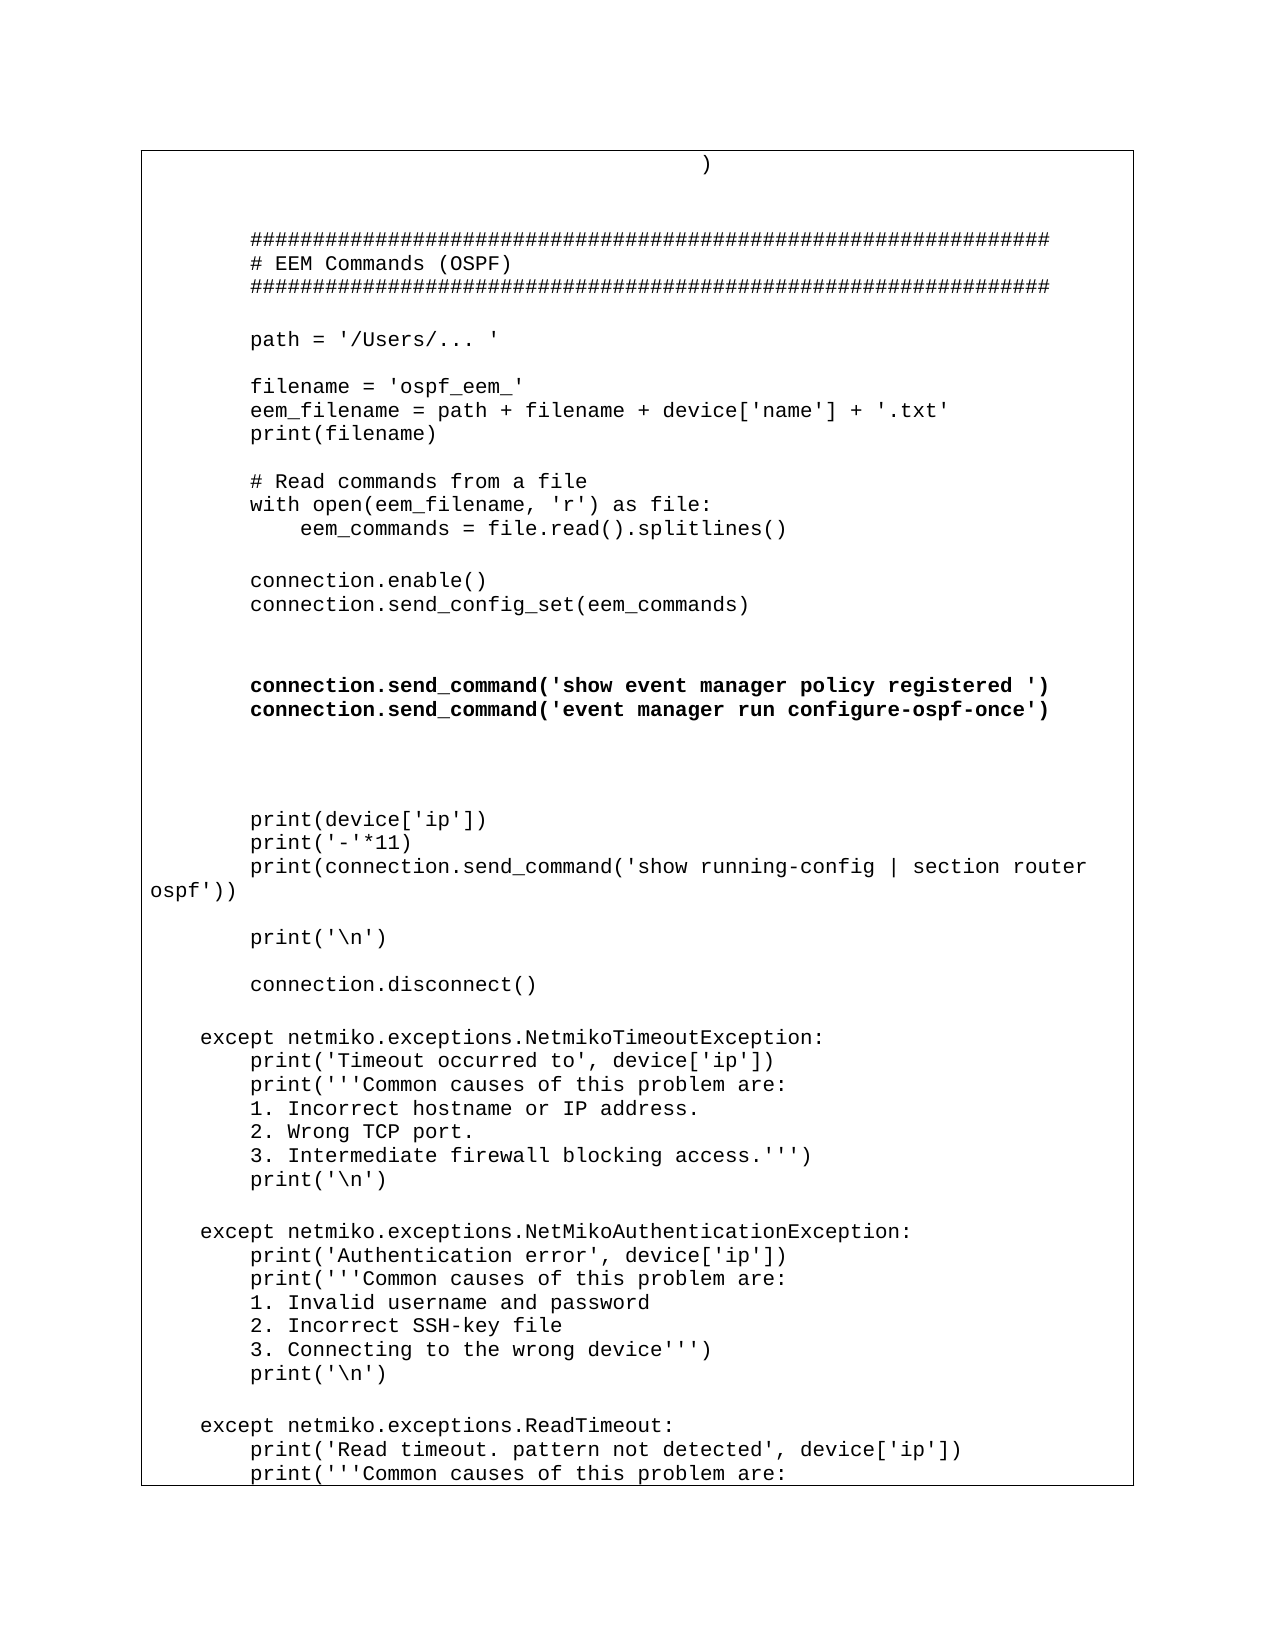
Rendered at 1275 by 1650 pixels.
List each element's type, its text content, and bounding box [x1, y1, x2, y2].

text connection.enable() [150, 570, 1125, 594]
text connection.send_command('event manager run configure-ospf-once') [150, 699, 1125, 722]
text print('''Common causes of this problem are: [150, 1074, 1125, 1098]
text print('Authentication error', device['ip']) [150, 1244, 1125, 1268]
text eem_filename = path + filename + device['name'] + '.txt' [150, 400, 1125, 423]
text print('Read timeout. pattern not detected', device['ip']) [150, 1439, 1125, 1462]
text print(device['ip']) [150, 809, 1125, 832]
text print('\n') [150, 1363, 1125, 1386]
text print('''Common causes of this problem are: [150, 1268, 1125, 1292]
text 2. Incorrect SSH-key file [150, 1316, 1125, 1339]
text ################################################################ [150, 276, 1125, 300]
text print('\n') [150, 927, 1125, 951]
text 1. Incorrect hostname or IP address. [150, 1098, 1125, 1121]
text eem_commands = file.read().splitlines() [150, 518, 1125, 542]
text print('\n') [150, 1168, 1125, 1192]
text filename = 'ospf_eem_' [150, 376, 1125, 400]
text print('-'*11) [150, 832, 1125, 856]
text # EEM Commands (OSPF) [150, 253, 1125, 276]
text except netmiko.exceptions.ReadTimeout: [150, 1415, 1125, 1439]
text print(connection.send_command('show running-config | section router ospf')) [150, 856, 1125, 903]
text 2. Wrong TCP port. [150, 1121, 1125, 1145]
text ) [142, 151, 1133, 177]
text print('Timeout occurred to', device['ip']) [150, 1050, 1125, 1074]
text 3. Connecting to the wrong device''') [150, 1339, 1125, 1363]
text 3. Intermediate firewall blocking access.''') [150, 1145, 1125, 1168]
text connection.send_command('show event manager policy registered ') [150, 675, 1125, 699]
text connection.send_config_set(eem_commands) [150, 594, 1125, 618]
text ################################################################ [150, 229, 1125, 253]
text print('''Common causes of this problem are: [150, 1462, 1125, 1485]
text except netmiko.exceptions.NetmikoTimeoutException: [150, 1027, 1125, 1050]
text # Read commands from a file [150, 471, 1125, 494]
text connection.disconnect() [150, 974, 1125, 998]
text print(filename) [150, 423, 1125, 447]
text 1. Invalid username and password [150, 1292, 1125, 1316]
text except netmiko.exceptions.NetMikoAuthenticationException: [150, 1221, 1125, 1244]
text with open(eem_filename, 'r') as file: [150, 494, 1125, 518]
text path = '/Users/... ' [150, 329, 1125, 352]
